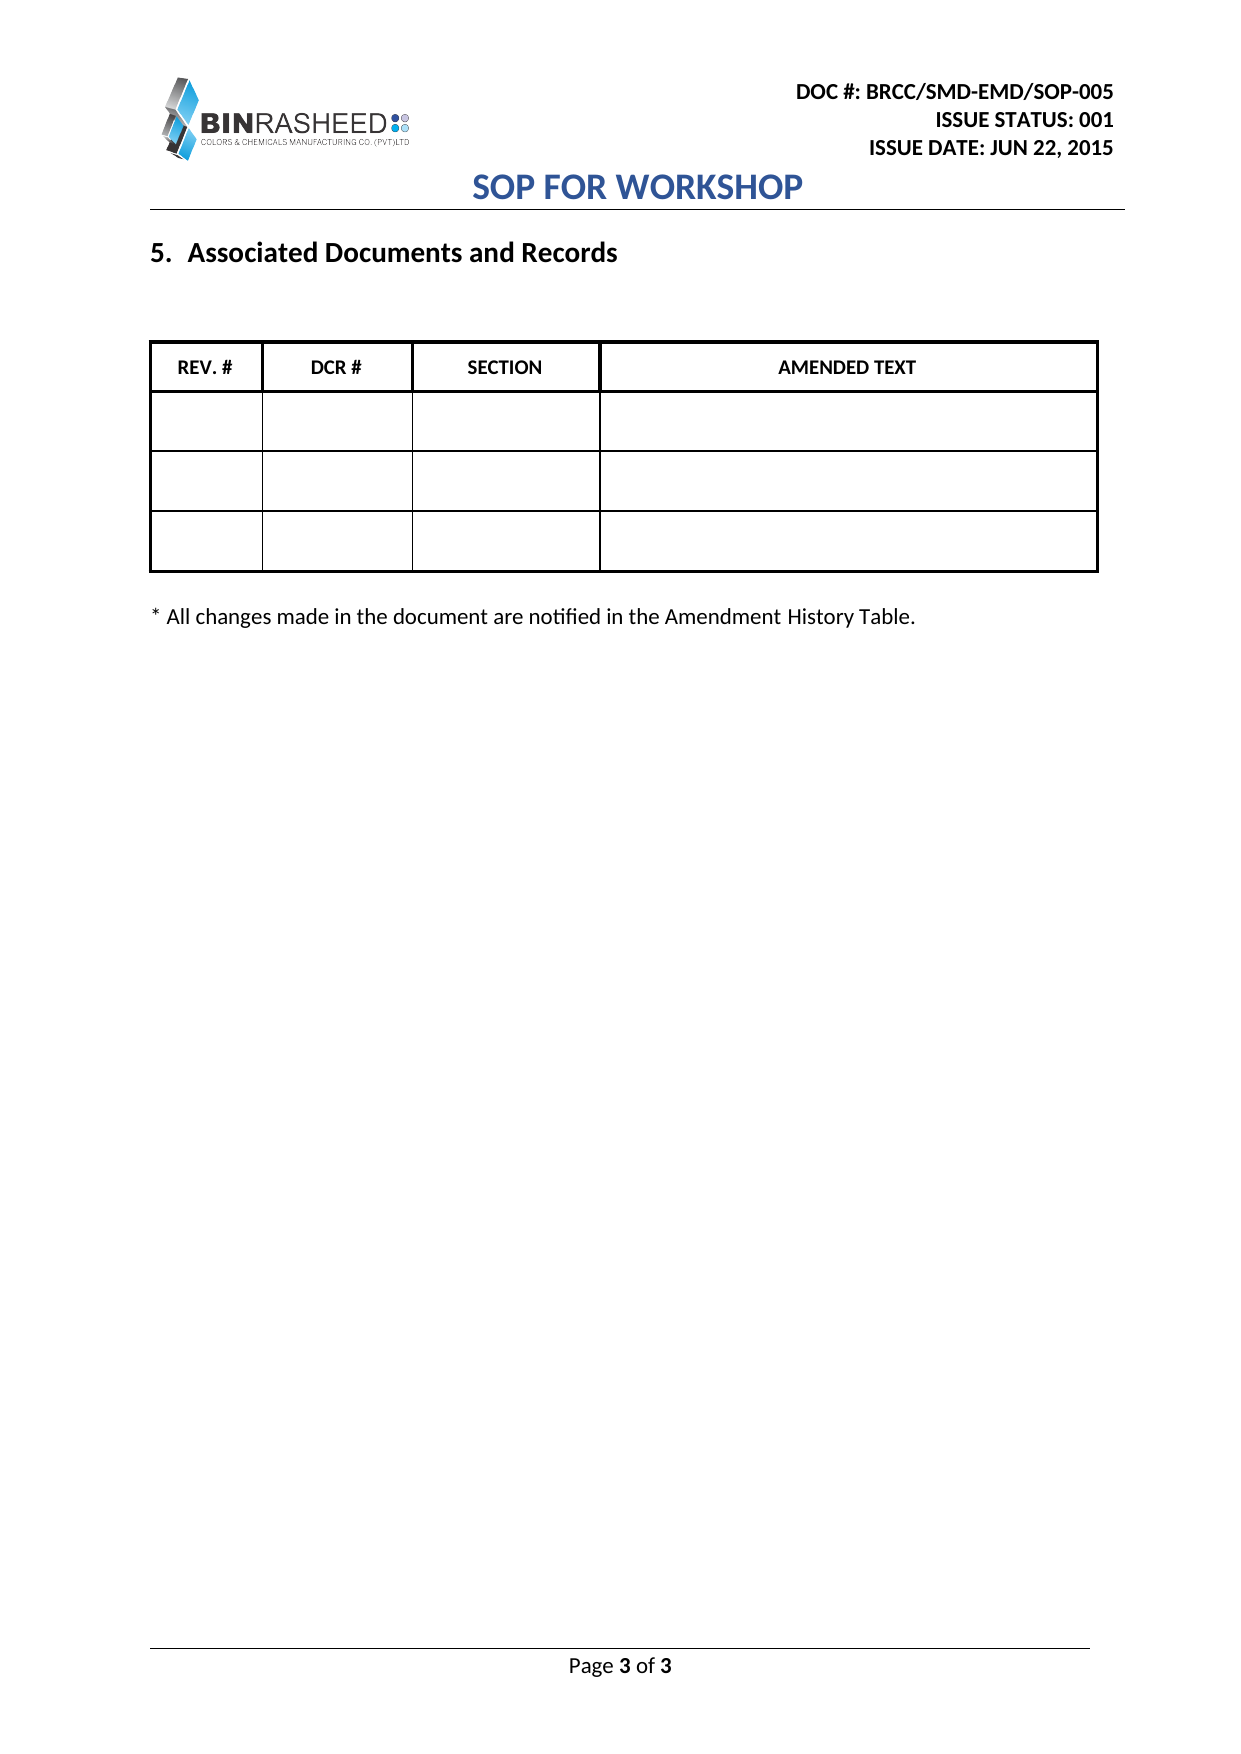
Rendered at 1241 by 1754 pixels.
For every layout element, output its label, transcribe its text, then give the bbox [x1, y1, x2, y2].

table_cell [413, 452, 599, 510]
table_cell [152, 512, 262, 570]
picture [161, 77, 409, 161]
table_cell [263, 512, 412, 570]
table_header DCR # [264, 344, 411, 390]
subtitle Associated Documents and Records [150, 234, 1090, 269]
table_cell [413, 512, 599, 570]
table_header SECTION [414, 344, 598, 390]
text * All changes made in the document are notified in the Amendment History Table. [150, 602, 1090, 631]
table_cell [601, 452, 1096, 510]
table_cell [601, 393, 1096, 450]
table_cell [152, 393, 262, 450]
table_cell [263, 452, 412, 510]
table_header AMENDED TEXT [602, 344, 1096, 390]
table_cell [413, 393, 599, 450]
table_header . # [152, 344, 261, 390]
table_cell [152, 452, 262, 510]
table_cell [601, 512, 1096, 570]
table_cell [263, 393, 412, 450]
